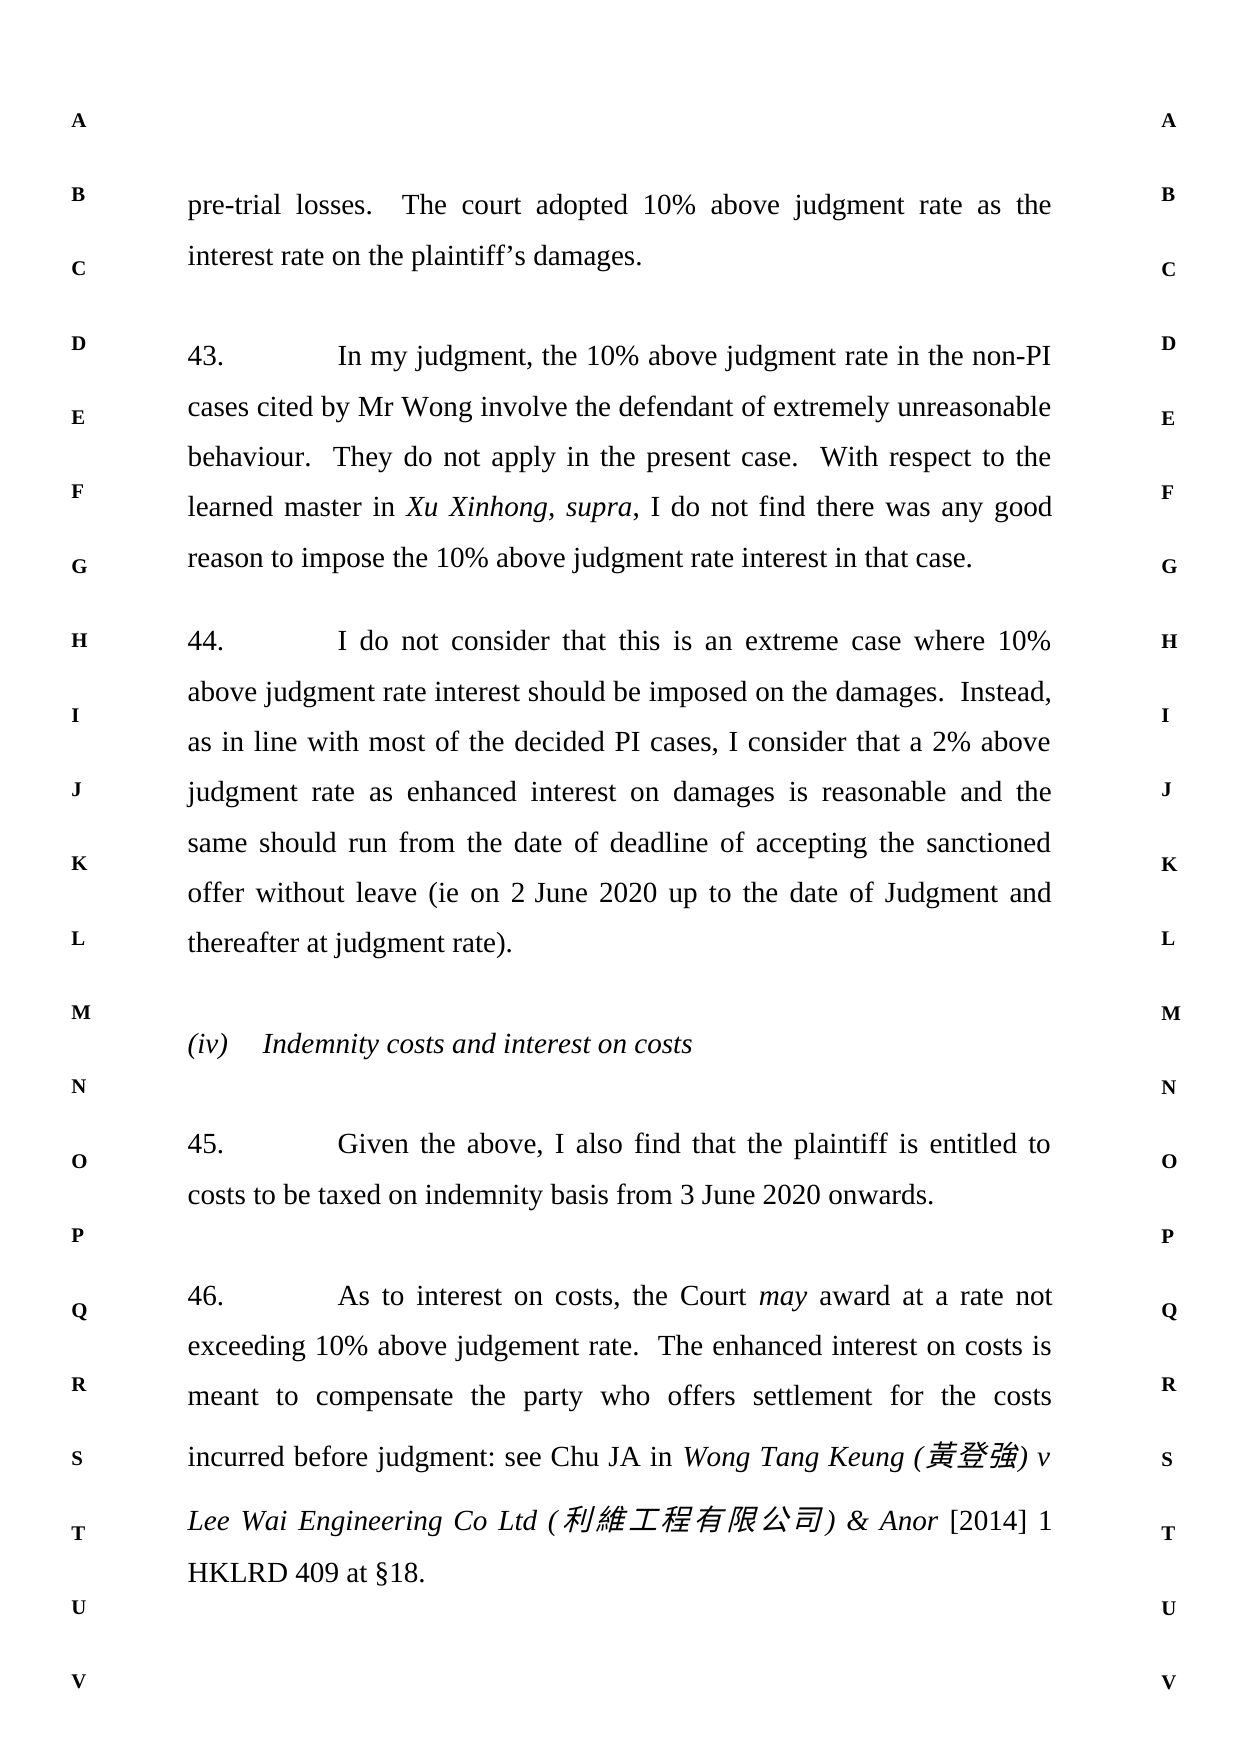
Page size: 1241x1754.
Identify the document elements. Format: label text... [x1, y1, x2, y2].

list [187, 187, 1053, 271]
list Given the above, I also find that the plaintiff is entitled to costs to be taxed on indemnity basis from 3 June 2020 onwards. [187, 1127, 1053, 1211]
list Indemnity costs and interest on costs [187, 1026, 1053, 1059]
list As to interest on costs, the Court may award at a rate not exceeding 10% above judgement rate. The enhanced interest on costs is meant to compensate the party who offers settlement for the costs incurred before judgment: see Chu JA in Wong Tang Keung (黃登強) v Lee Wai Engineering Co Ltd (利維工程有限公司) & Anor [2014] 1 HKLRD 409 at §18. [187, 1278, 1053, 1589]
list In my judgment, the 10% above judgment rate in the non-PI cases cited by Mr Wong involve the defendant of extremely unreasonable behaviour. They do not apply in the present case. With respect to the learned master in Xu Xinhong, supra, I do not find there was any good reason to impose the 10% above judgment rate interest in that case. [187, 338, 1053, 573]
list I do not consider that this is an extreme case where 10% above judgment rate interest should be imposed on the damages. Instead, as in line with most of the decided PI cases, I consider that a 2% above judgment rate as enhanced interest on damages is reasonable and the same should run from the date of deadline of accepting the sanctioned offer without leave (ie on 2 June 2020 up to the date of Judgment and thereafter at judgment rate). [187, 623, 1053, 959]
